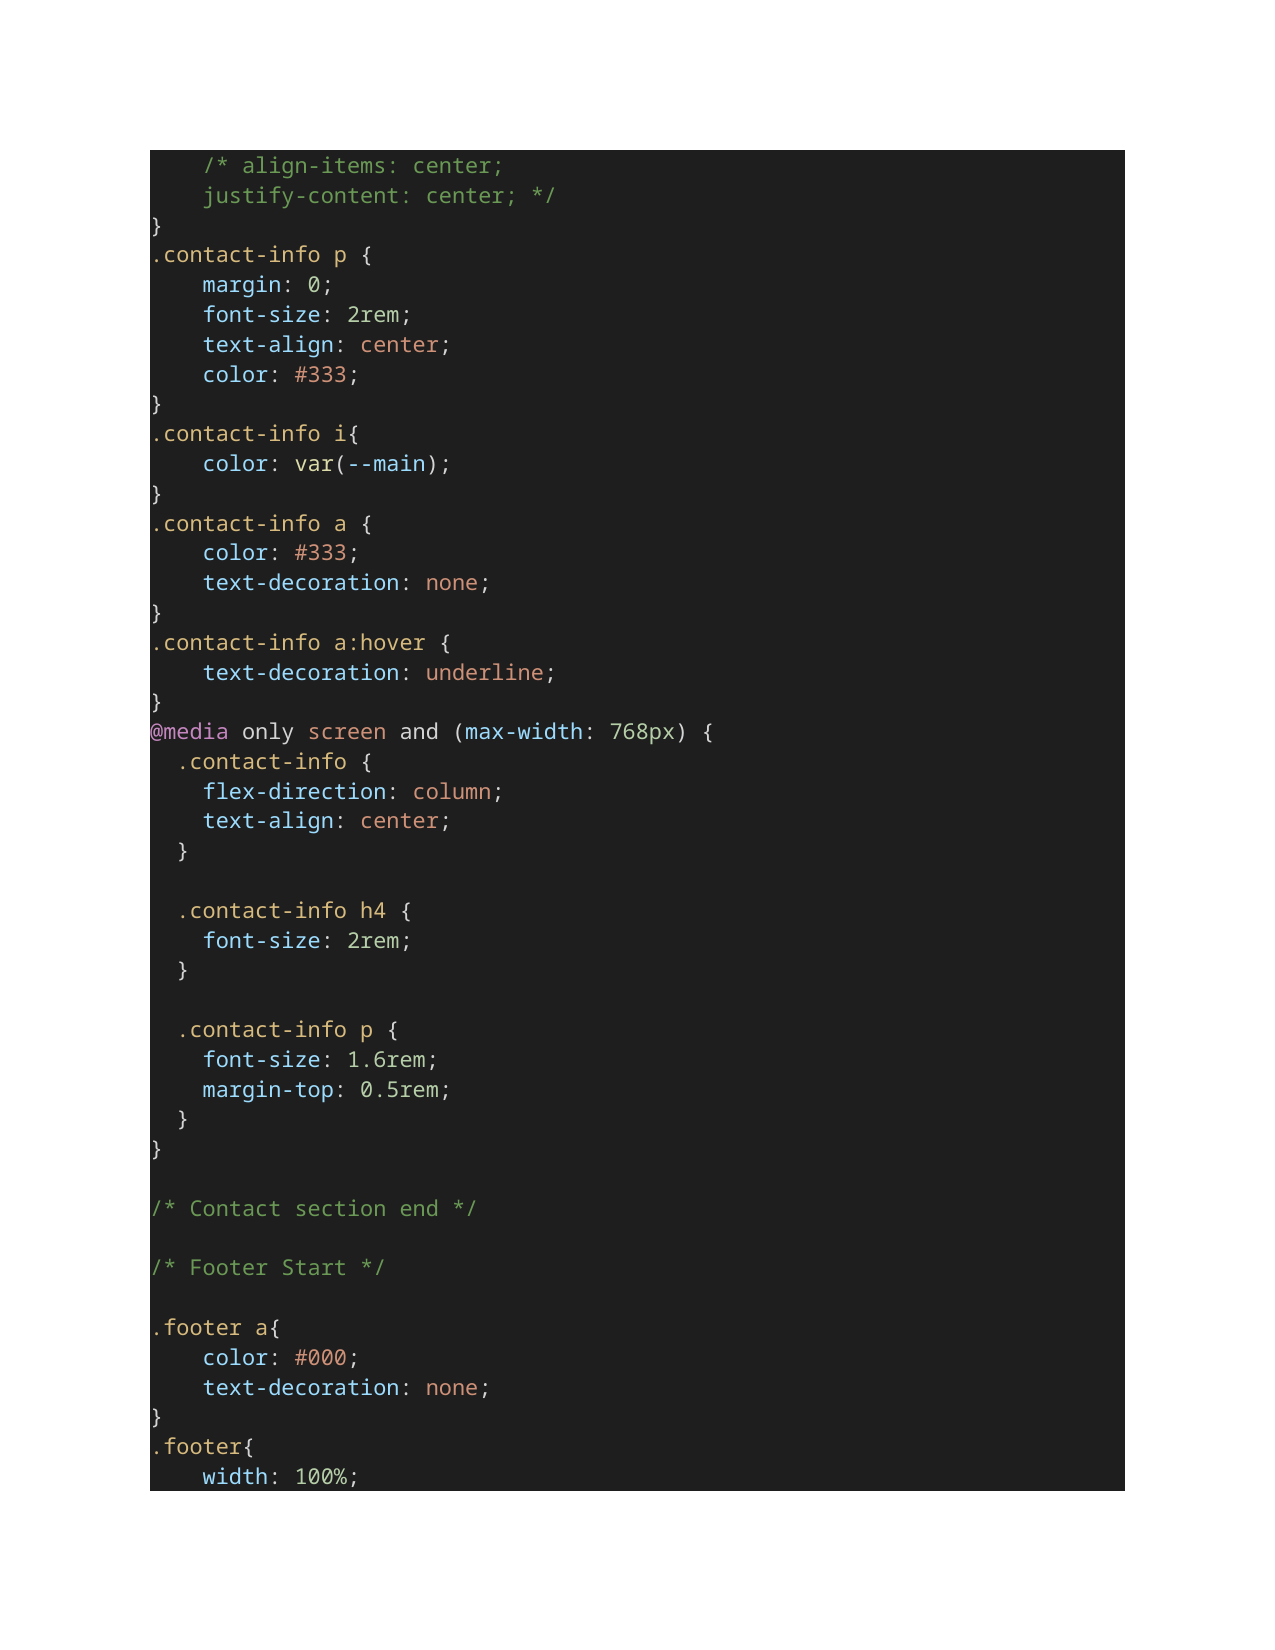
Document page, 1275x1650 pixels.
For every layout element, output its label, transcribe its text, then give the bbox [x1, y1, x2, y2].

text margin: 0; [150, 269, 1125, 299]
text } [150, 209, 1125, 239]
text } [150, 1133, 1125, 1163]
text } [150, 686, 1125, 716]
text /* Footer Start */ [150, 1252, 1125, 1282]
text color: #333; [150, 358, 1125, 388]
text } [150, 597, 1125, 627]
text .contact-info a { [150, 507, 1125, 537]
text .contact-info h4 { [150, 895, 1125, 924]
text text-decoration: underline; [150, 656, 1125, 686]
text text-align: center; [150, 805, 1125, 835]
text .footer{ [150, 1431, 1125, 1461]
text .footer a{ [150, 1312, 1125, 1342]
text /* Contact section end */ [150, 1193, 1125, 1222]
text .contact-info a:hover { [150, 627, 1125, 656]
text } [150, 954, 1125, 984]
text } [150, 1401, 1125, 1431]
text } [150, 1103, 1125, 1133]
text width: 100%; [150, 1461, 1125, 1491]
text .contact-info p { [150, 1014, 1125, 1044]
text } [150, 388, 1125, 418]
text text-decoration: none; [150, 567, 1125, 597]
text font-size: 2rem; [150, 299, 1125, 329]
text } [150, 478, 1125, 507]
text font-size: 2rem; [150, 924, 1125, 954]
text @media only screen and (max-width: 768px) { [150, 716, 1125, 746]
text justify-content: center; */ [150, 180, 1125, 209]
text .contact-info p { [150, 239, 1125, 269]
text margin-top: 0.5rem; [150, 1073, 1125, 1103]
text color: #000; [150, 1342, 1125, 1371]
text color: var(--main); [150, 448, 1125, 478]
text font-size: 1.6rem; [150, 1044, 1125, 1073]
text flex-direction: column; [150, 776, 1125, 805]
text /* align-items: center; [150, 150, 1125, 180]
text .contact-info i{ [150, 418, 1125, 448]
text color: #333; [150, 537, 1125, 567]
text text-align: center; [150, 329, 1125, 358]
text } [150, 835, 1125, 865]
text text-decoration: none; [150, 1371, 1125, 1401]
text .contact-info { [150, 746, 1125, 776]
